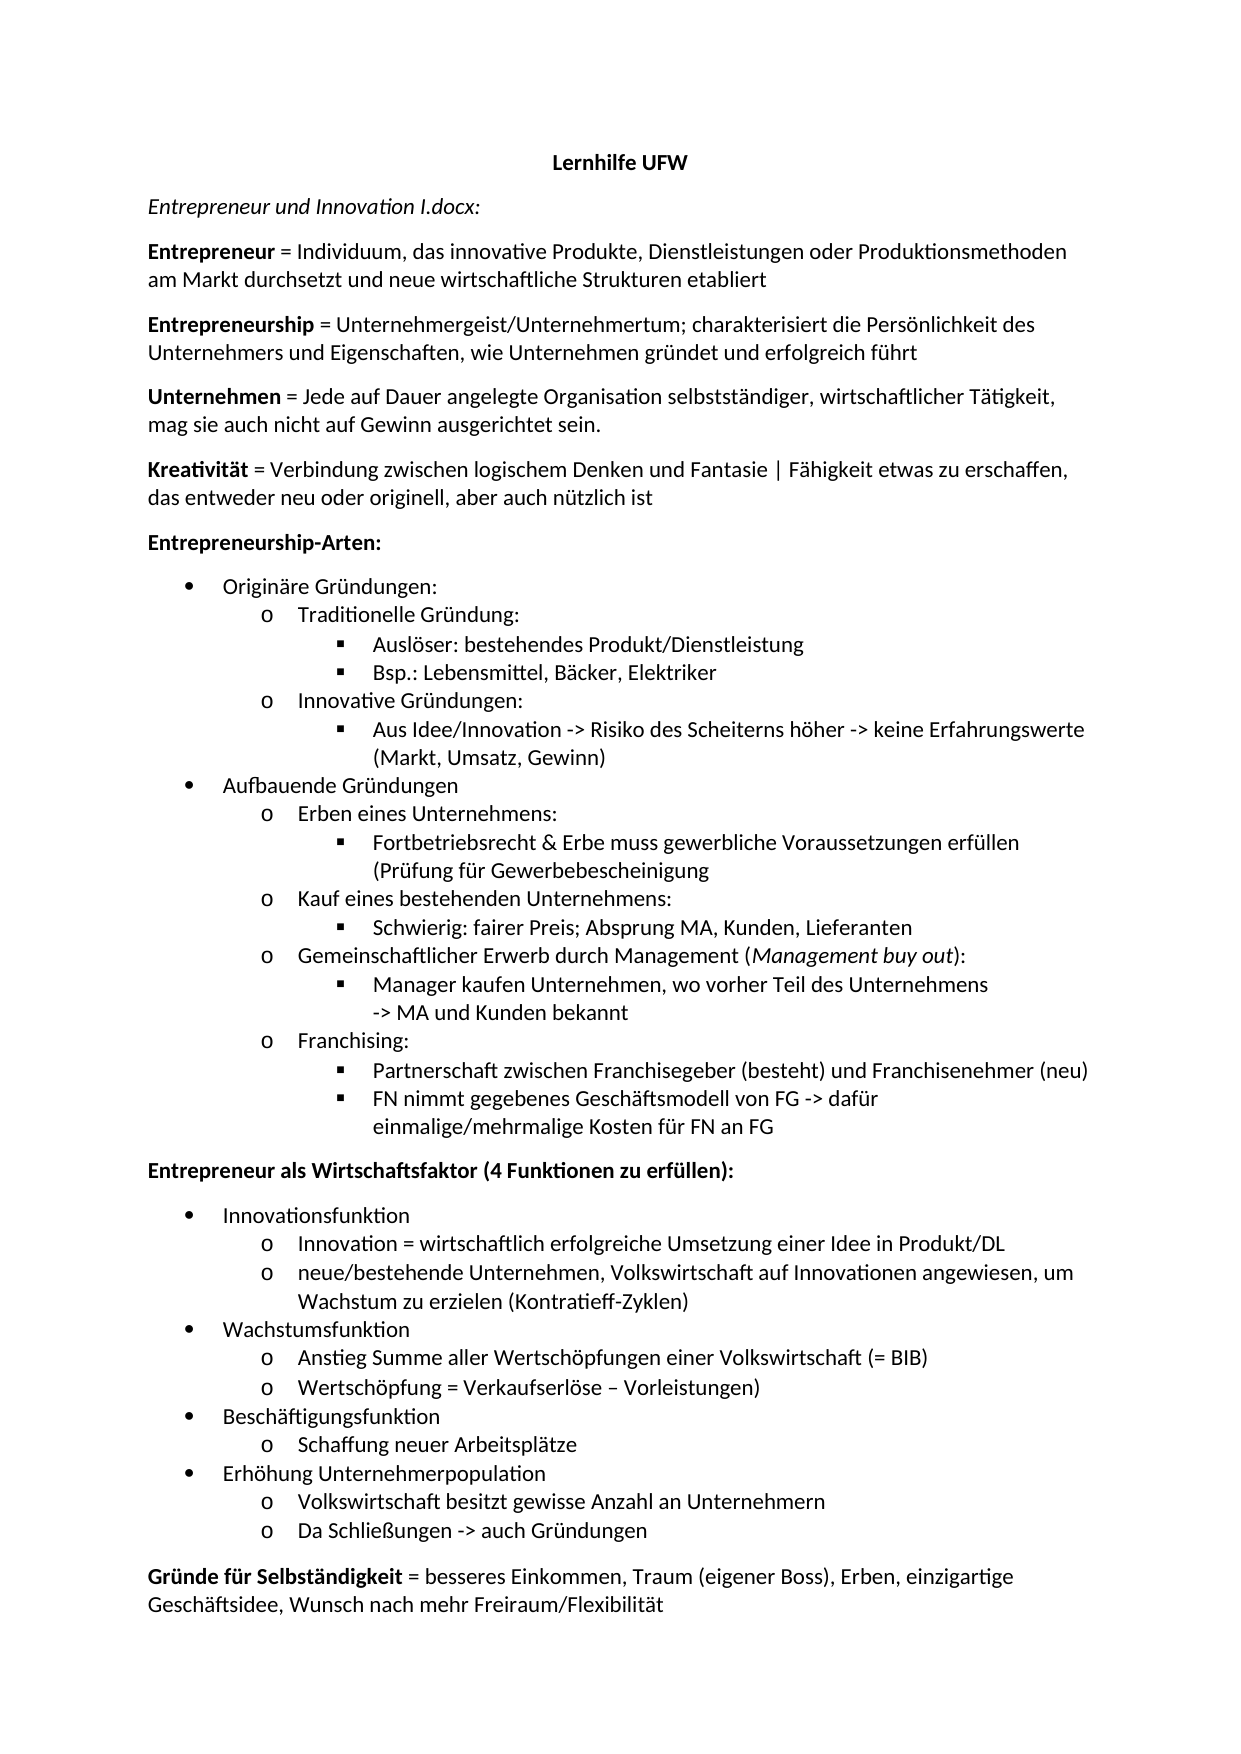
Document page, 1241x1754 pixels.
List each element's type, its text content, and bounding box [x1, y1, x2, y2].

text Lernhilfe UFW [148, 148, 1093, 176]
list Manager kaufen Unternehmen, wo vorher Teil des Unternehmens -> MA und Kunden bekannt [335, 971, 1093, 1027]
text Entrepreneur und Innovation I.docx: [148, 192, 1093, 220]
list Auslöser: bestehendes Produkt/Dienstleistung [335, 630, 1093, 658]
list FN nimmt gegebenes Geschäftsmodell von FG -> dafür einmalige/mehrmalige Kosten für FN an FG [335, 1084, 1093, 1140]
list Volkswirtschaft besitzt gewisse Anzahl an Unternehmern [260, 1487, 1093, 1516]
text Kreativität = Verbindung zwischen logischem Denken und Fantasie | Fähigkeit etwas zu erschaffen, das entweder neu oder originell, aber auch nützlich ist [148, 455, 1093, 511]
list Aufbauende Gründungen [185, 771, 1093, 799]
text Entrepreneur = Individuum, das innovative Produkte, Dienstleistungen oder Produktionsmethoden am Markt durchsetzt und neue wirtschaftliche Strukturen etabliert [148, 237, 1093, 293]
list Kauf eines bestehenden Unternehmens: [260, 884, 1093, 913]
list Bsp.: Lebensmittel, Bäcker, Elektriker [335, 658, 1093, 686]
list Innovationsfunktion [185, 1201, 1093, 1229]
list Traditionelle Gründung: [260, 601, 1093, 630]
list Wertschöpfung = Verkaufserlöse – Vorleistungen) [260, 1373, 1093, 1402]
list Aus Idee/Innovation -> Risiko des Scheiterns höher -> keine Erfahrungswerte (Markt, Umsatz, Gewinn) [335, 715, 1093, 771]
list Erhöhung Unternehmerpopulation [185, 1459, 1093, 1487]
list Innovative Gründungen: [260, 686, 1093, 715]
text Entrepreneurship-Arten: [148, 528, 1093, 556]
text Entrepreneurship = Unternehmergeist/Unternehmertum; charakterisiert die Persönlichkeit des Unternehmers und Eigenschaften, wie Unternehmen gründet und erfolgreich führt [148, 310, 1093, 366]
list Franchising: [260, 1027, 1093, 1056]
list Erben eines Unternehmens: [260, 799, 1093, 828]
list Beschäftigungsfunktion [185, 1402, 1093, 1430]
list Gemeinschaftlicher Erwerb durch Management (Management buy out): [260, 941, 1093, 971]
text Entrepreneur als Wirtschaftsfaktor (4 Funktionen zu erfüllen): [148, 1156, 1093, 1184]
list Partnerschaft zwischen Franchisegeber (besteht) und Franchisenehmer (neu) [335, 1056, 1093, 1084]
list Innovation = wirtschaftlich erfolgreiche Umsetzung einer Idee in Produkt/DL [260, 1229, 1093, 1258]
list Da Schließungen -> auch Gründungen [260, 1516, 1093, 1545]
text Unternehmen = Jede auf Dauer angelegte Organisation selbstständiger, wirtschaftlicher Tätigkeit, mag sie auch nicht auf Gewinn ausgerichtet sein. [148, 382, 1093, 438]
list neue/bestehende Unternehmen, Volkswirtschaft auf Innovationen angewiesen, um Wachstum zu erzielen (Kontratieff-Zyklen) [260, 1258, 1093, 1316]
list Anstieg Summe aller Wertschöpfungen einer Volkswirtschaft (= BIB) [260, 1343, 1093, 1373]
list Wachstumsfunktion [185, 1316, 1093, 1343]
list Originäre Gründungen: [185, 572, 1093, 601]
list Schaffung neuer Arbeitsplätze [260, 1430, 1093, 1459]
text Gründe für Selbständigkeit = besseres Einkommen, Traum (eigener Boss), Erben, einzigartige Geschäftsidee, Wunsch nach mehr Freiraum/Flexibilität [148, 1562, 1093, 1618]
list Schwierig: fairer Preis; Absprung MA, Kunden, Lieferanten [335, 913, 1093, 941]
list Fortbetriebsrecht & Erbe muss gewerbliche Voraussetzungen erfüllen (Prüfung für Gewerbebescheinigung [335, 828, 1093, 884]
